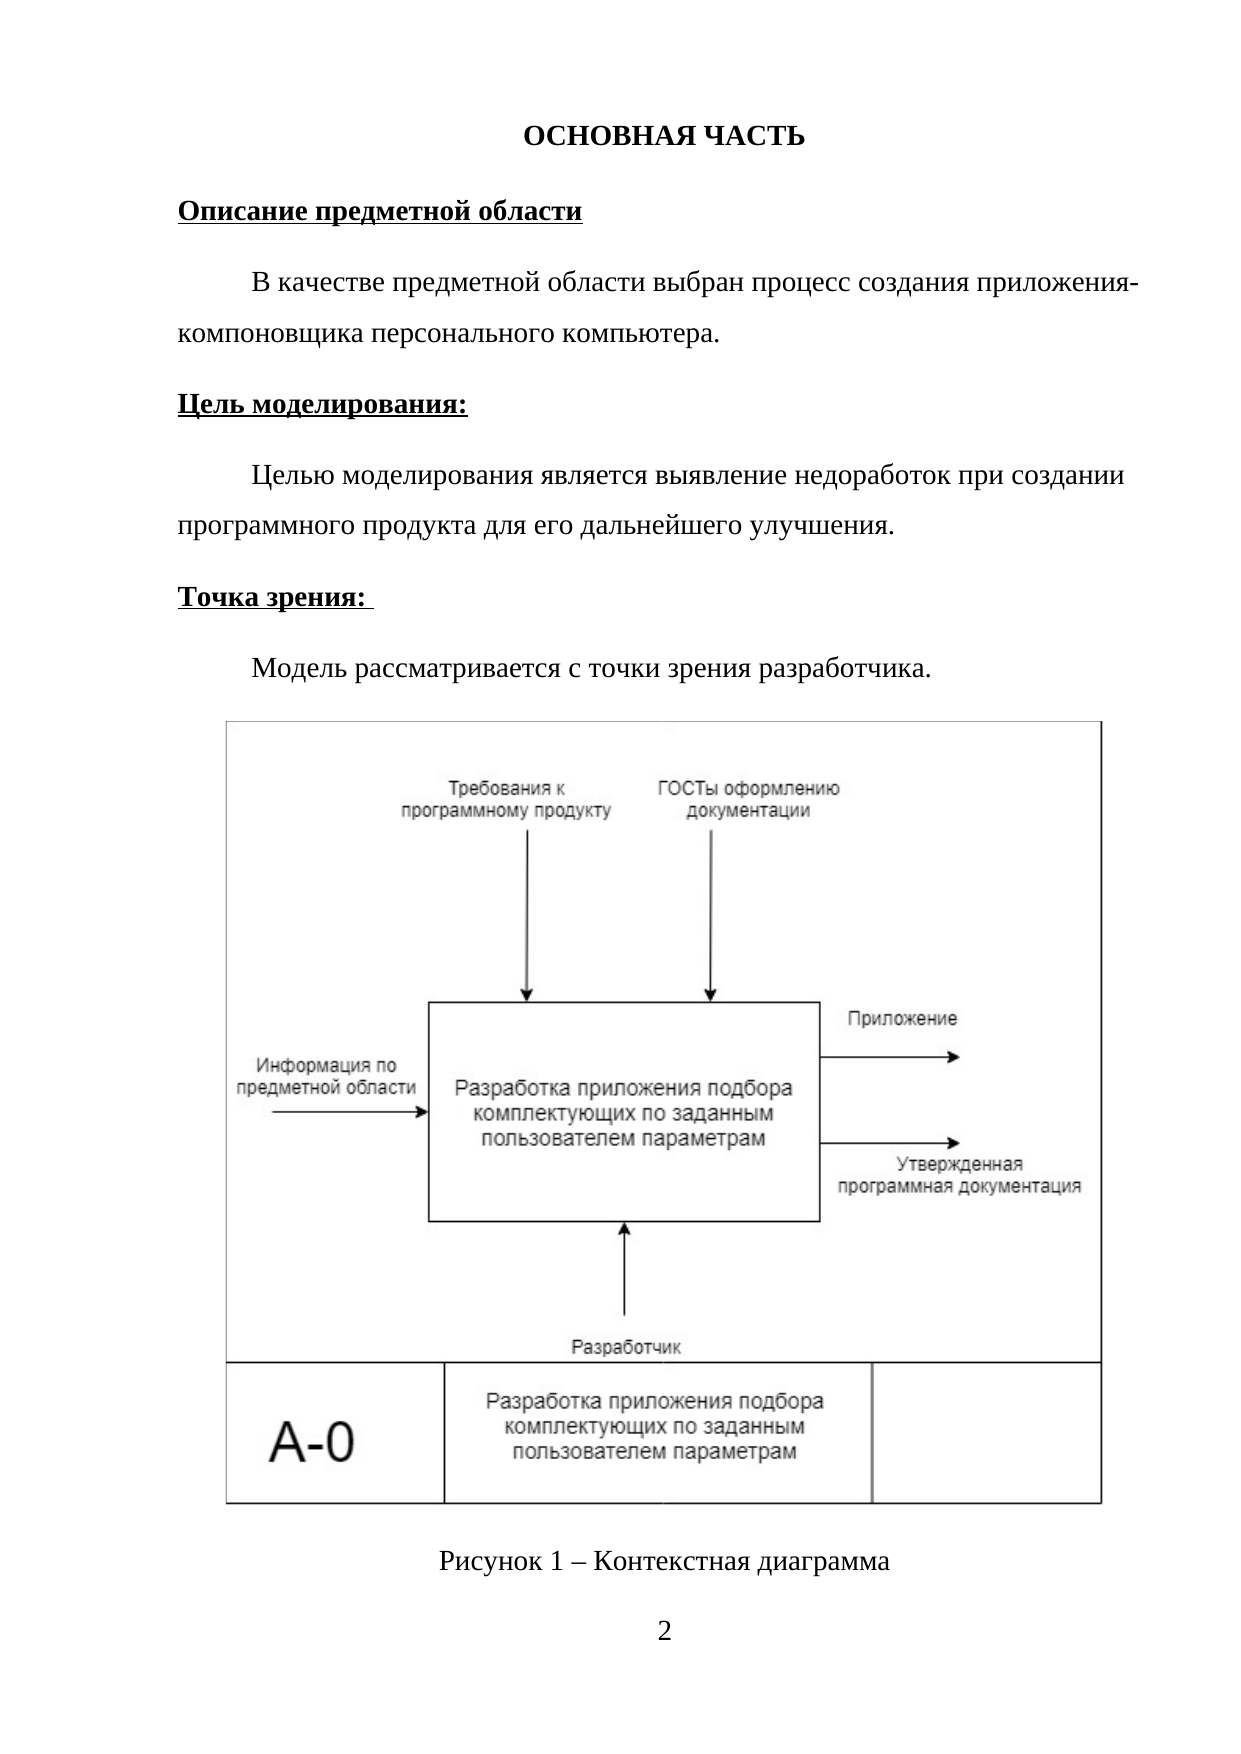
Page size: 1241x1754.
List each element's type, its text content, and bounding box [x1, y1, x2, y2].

picture [225, 721, 1104, 1506]
text Рисунок 1 – Контекстная диаграмма [177, 1543, 1152, 1577]
text В качестве предметной области выбран процесс создания приложения-компоновщика персонального компьютера. [177, 264, 1152, 348]
subtitle основная часть [177, 118, 1152, 152]
text Точка зрения: [177, 579, 1152, 612]
text Модель рассматривается с точки зрения разработчика. [177, 650, 1152, 683]
text Описание предметной области [177, 193, 1152, 227]
text Цель моделирования: [177, 386, 1152, 419]
text Целью моделирования является выявление недоработок при создании программного продукта для его дальнейшего улучшения. [177, 457, 1152, 541]
